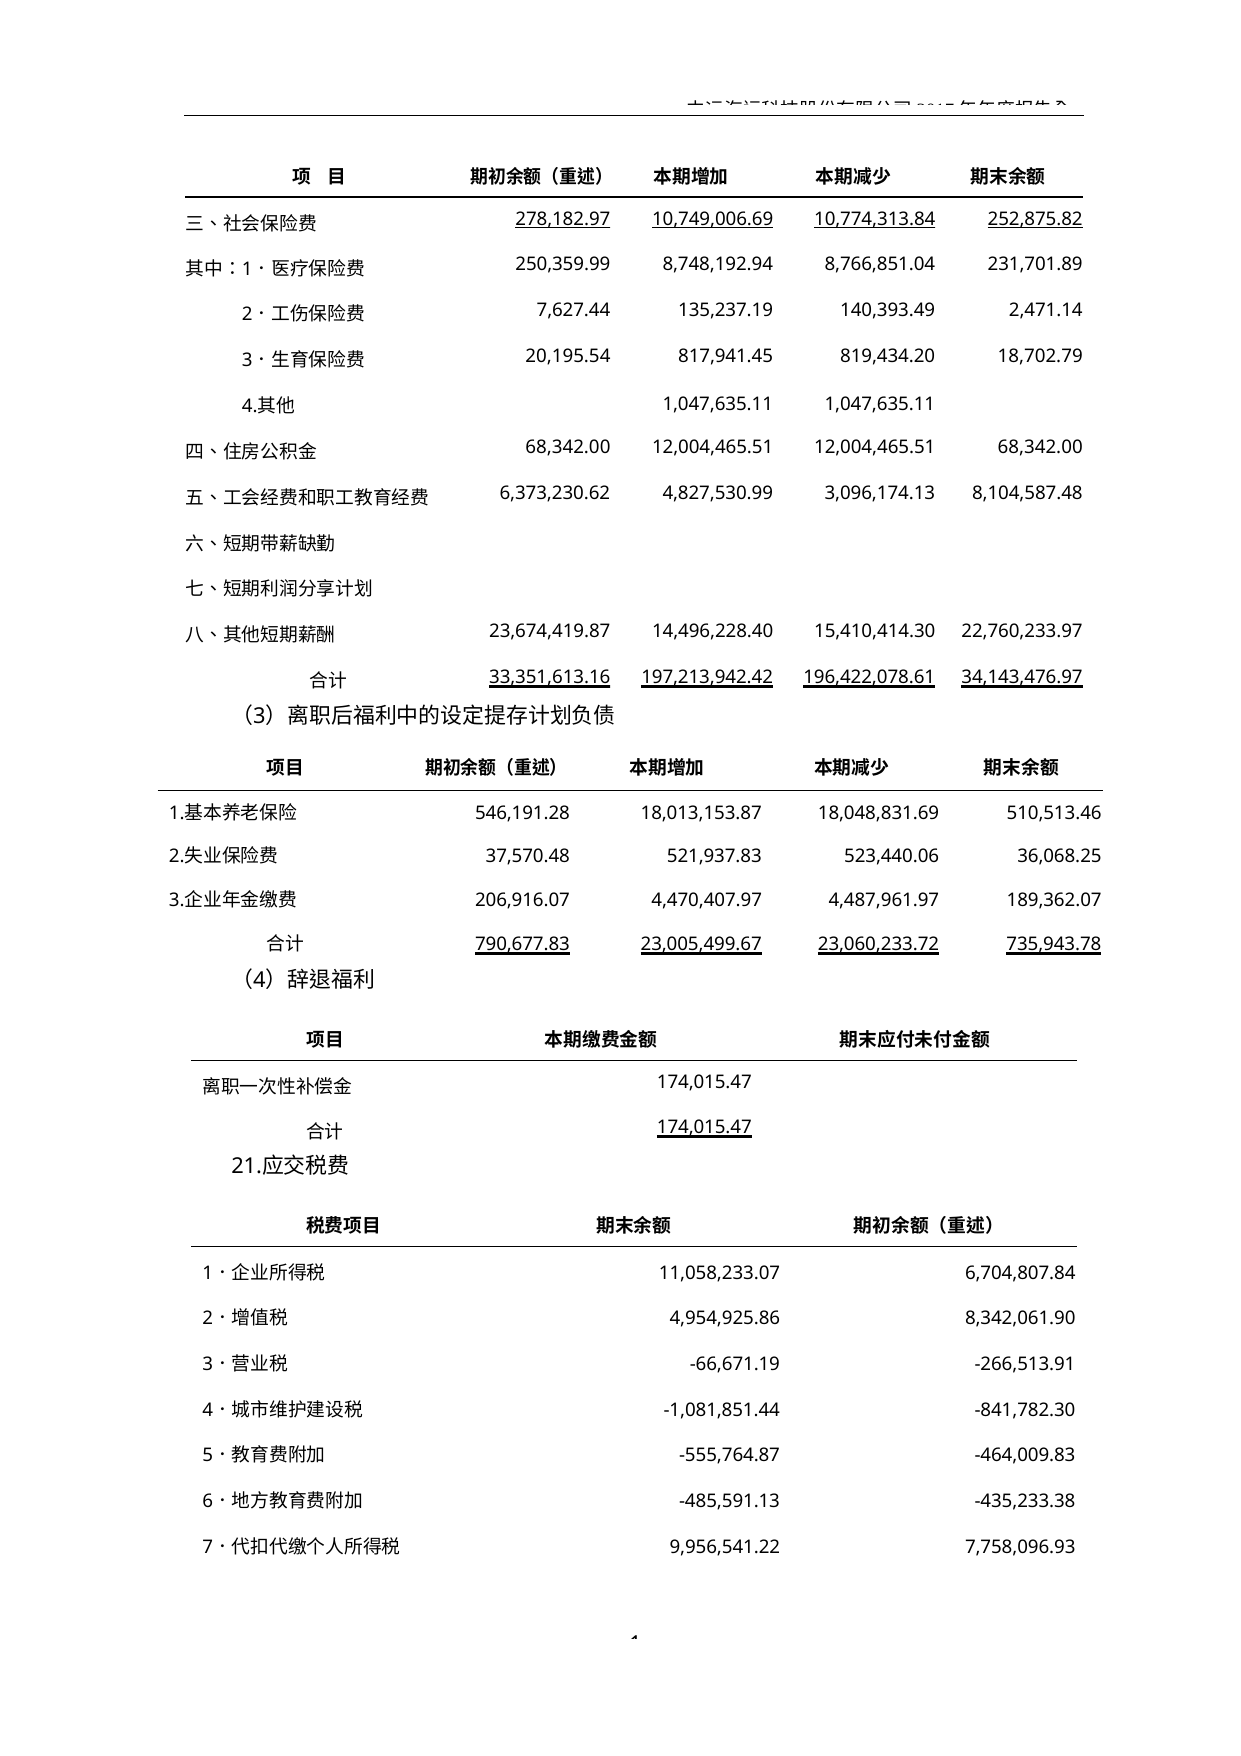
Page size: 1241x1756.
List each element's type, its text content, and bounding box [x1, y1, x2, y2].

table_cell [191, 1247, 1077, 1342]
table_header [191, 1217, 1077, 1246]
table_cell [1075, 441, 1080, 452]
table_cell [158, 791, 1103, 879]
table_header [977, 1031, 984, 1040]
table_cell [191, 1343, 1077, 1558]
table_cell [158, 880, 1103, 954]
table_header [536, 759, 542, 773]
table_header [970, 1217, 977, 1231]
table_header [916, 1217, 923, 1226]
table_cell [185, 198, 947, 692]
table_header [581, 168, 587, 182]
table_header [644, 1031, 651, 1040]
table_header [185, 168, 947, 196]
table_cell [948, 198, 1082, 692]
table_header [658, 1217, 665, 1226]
text （3）离职后福利中的设定提存计划负债 [231, 700, 1113, 730]
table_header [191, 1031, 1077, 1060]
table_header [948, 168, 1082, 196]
text （4）辞退福利 [231, 964, 1113, 994]
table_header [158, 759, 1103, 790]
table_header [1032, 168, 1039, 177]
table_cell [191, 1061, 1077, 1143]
text 21.应交税费 [231, 1151, 1113, 1180]
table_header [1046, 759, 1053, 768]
